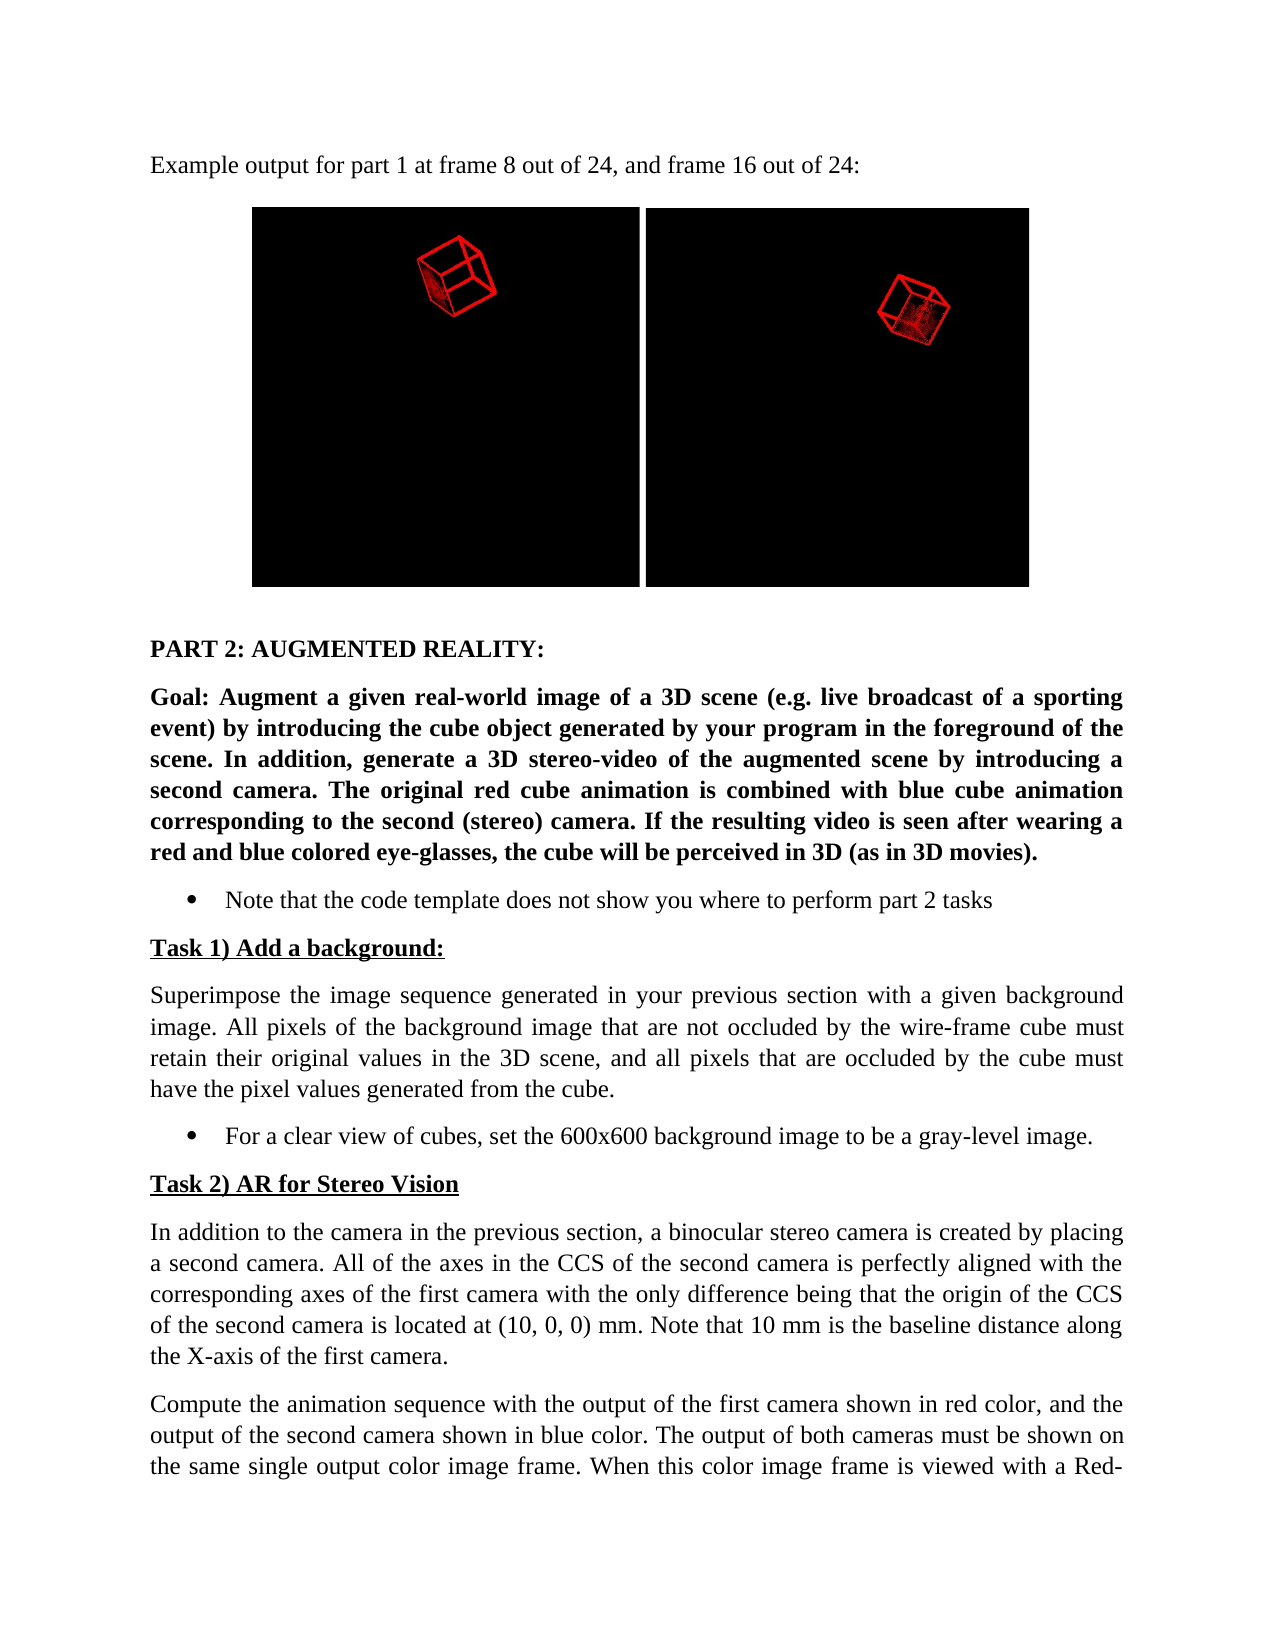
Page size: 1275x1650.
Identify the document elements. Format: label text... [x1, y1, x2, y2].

text Task 2) AR for Stereo Vision [150, 1169, 1125, 1198]
picture [645, 208, 1030, 587]
list Note that the code template does not show you where to perform part 2 tasks [187, 885, 1125, 914]
text Example output for part 1 at frame 8 out of 24, and frame 16 out of 24: [150, 150, 1125, 179]
text PART 2: AUGMENTED REALITY: [150, 634, 1125, 663]
text In addition to the camera in the previous section, a binocular stereo camera is created by placing a second camera. All of the axes in the CCS of the second camera is perfectly aligned with the corresponding axes of the first camera with the only difference being that the origin of the CCS of the second camera is located at (10, 0, 0) mm. Note that 10 mm is the baseline distance along the X-axis of the first camera. [150, 1217, 1125, 1370]
text Task 1) Add a background: [150, 933, 1125, 962]
list For a clear view of cubes, set the 600x600 background image to be a gray-level image. [187, 1121, 1125, 1150]
text Goal: Augment a given real-world image of a 3D scene (e.g. live broadcast of a sporting event) by introducing the cube object generated by your program in the foreground of the scene. In addition, generate a 3D stereo-video of the augmented scene by introducing a second camera. The original red cube animation is combined with blue cube animation corresponding to the second (stereo) camera. If the resulting video is seen after wearing a red and blue colored eye-glasses, the cube will be perceived in 3D (as in 3D movies). [150, 682, 1125, 866]
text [150, 1389, 1125, 1479]
picture [252, 207, 640, 587]
text Superimpose the image sequence generated in your previous section with a given background image. All pixels of the background image that are not occluded by the wire-frame cube must retain their original values in the 3D scene, and all pixels that are occluded by the cube must have the pixel values generated from the cube. [150, 981, 1125, 1102]
